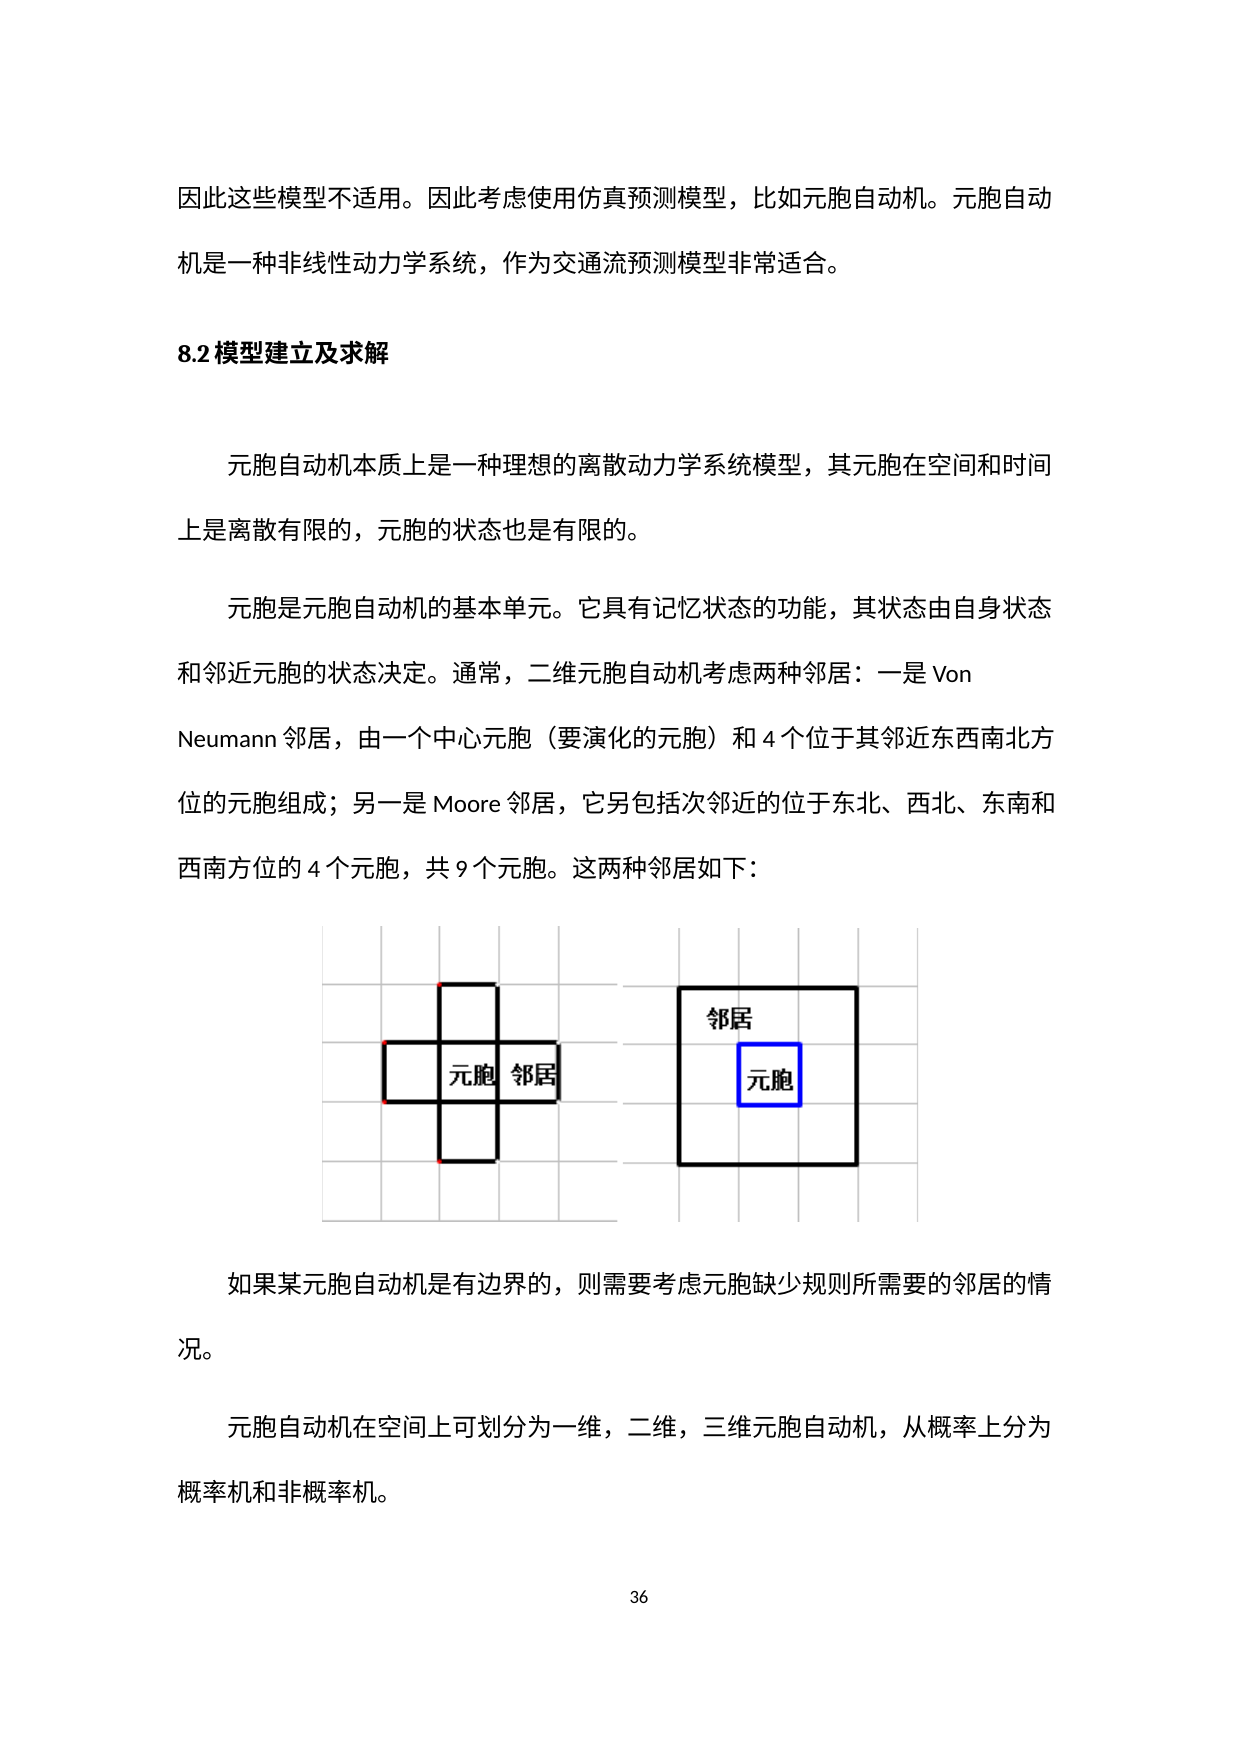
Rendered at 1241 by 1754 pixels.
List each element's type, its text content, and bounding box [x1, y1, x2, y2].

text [177, 164, 1063, 294]
text 如果某元胞自动机是有边界的，则需要考虑元胞缺少规则所需要的邻居的情况。 [177, 1250, 1063, 1380]
subtitle 8.2模型建立及求解 [177, 319, 1063, 384]
picture [622, 928, 919, 1222]
picture [322, 926, 618, 1222]
text 元胞自动机本质上是一种理想的离散动力学系统模型，其元胞在空间和时间上是离散有限的，元胞的状态也是有限的。 [177, 431, 1063, 561]
text 元胞自动机在空间上可划分为一维，二维，三维元胞自动机，从概率上分为概率机和非概率机。 [177, 1393, 1063, 1523]
text 元胞是元胞自动机的基本单元。它具有记忆状态的功能，其状态由自身状态和邻近元胞的状态决定。通常，二维元胞自动机考虑两种邻居：一是Von Neumann邻居，由一个中心元胞（要演化的元胞）和4个位于其邻近东西南北方位的元胞组成；另一是Moore邻居，它另包括次邻近的位于东北、西北、东南和西南方位的4个元胞，共9个元胞。这两种邻居如下： [177, 574, 1063, 899]
